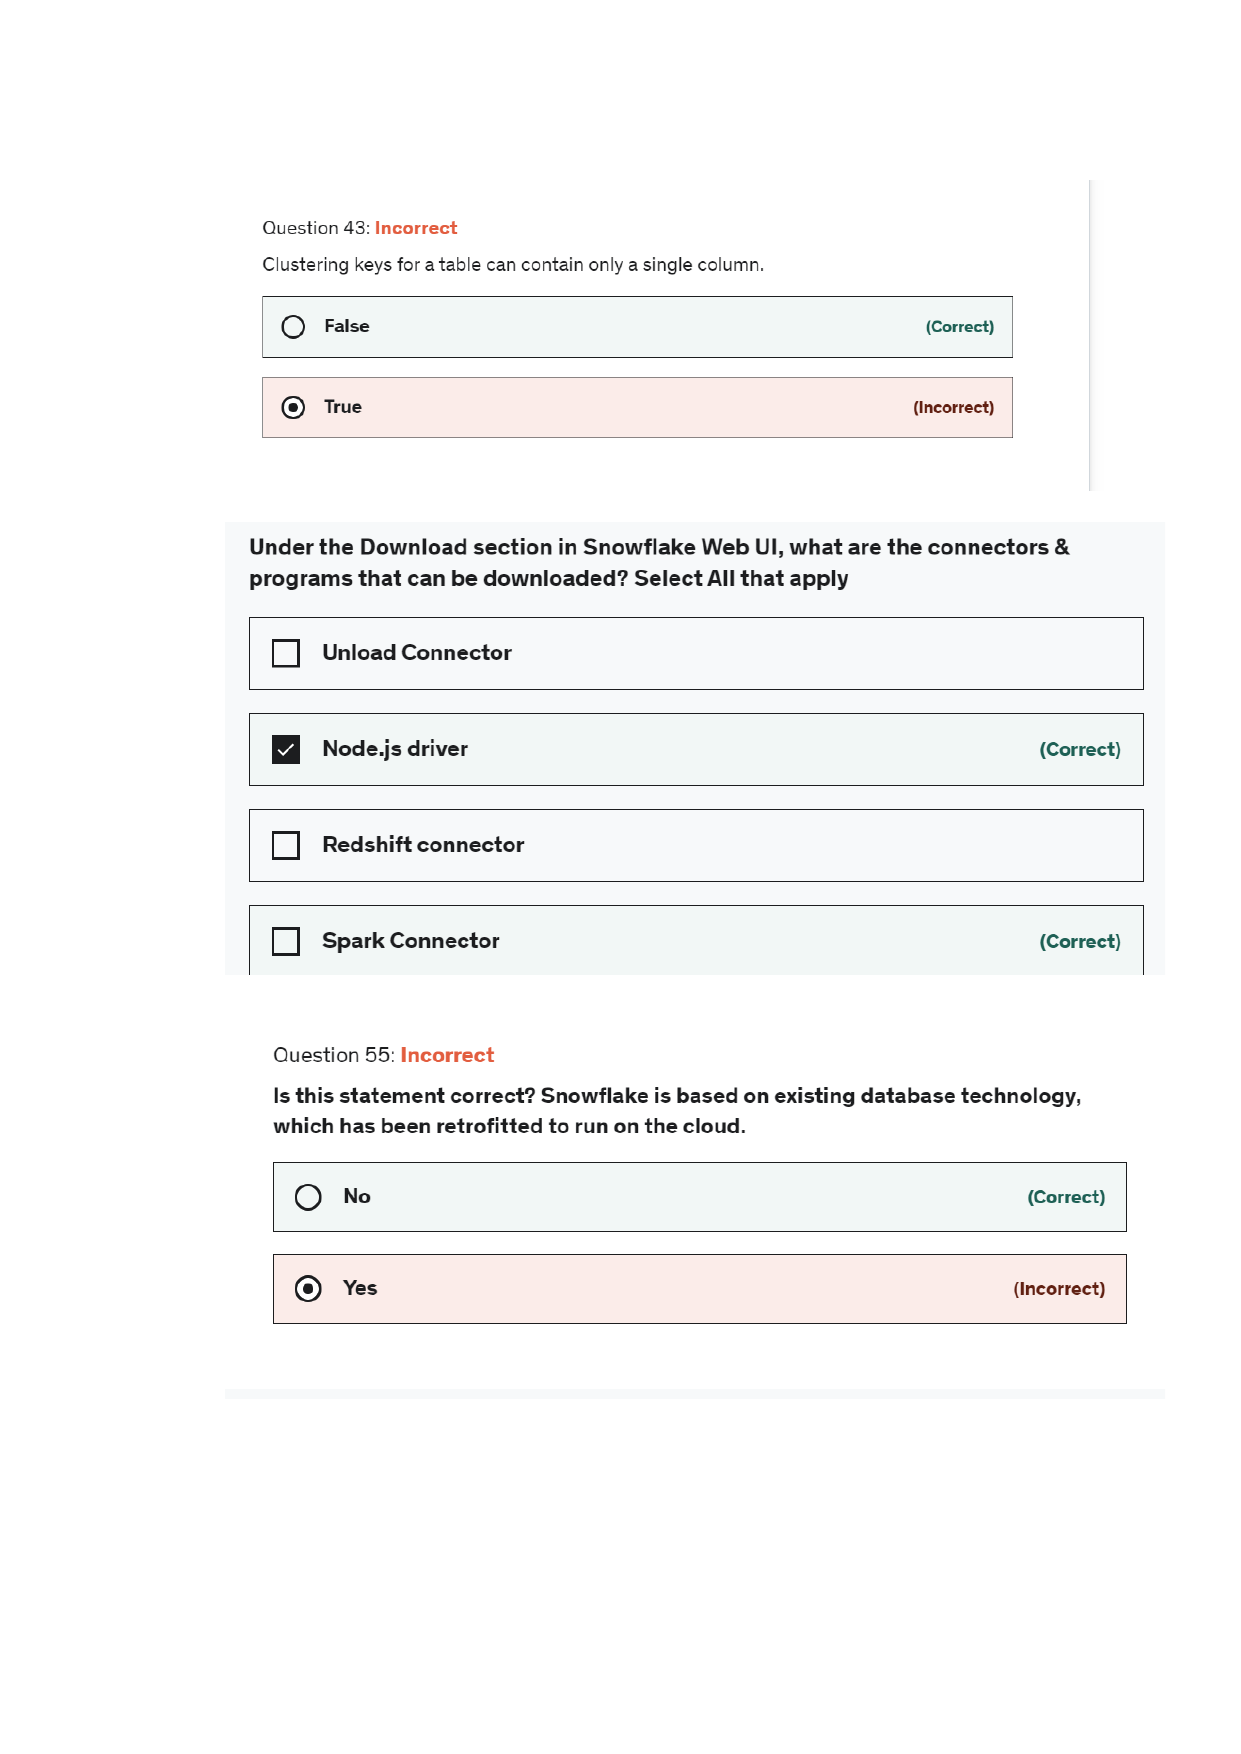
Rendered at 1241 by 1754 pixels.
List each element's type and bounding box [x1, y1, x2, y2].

picture [225, 522, 1166, 975]
picture [225, 1007, 1166, 1399]
picture [225, 180, 1166, 491]
